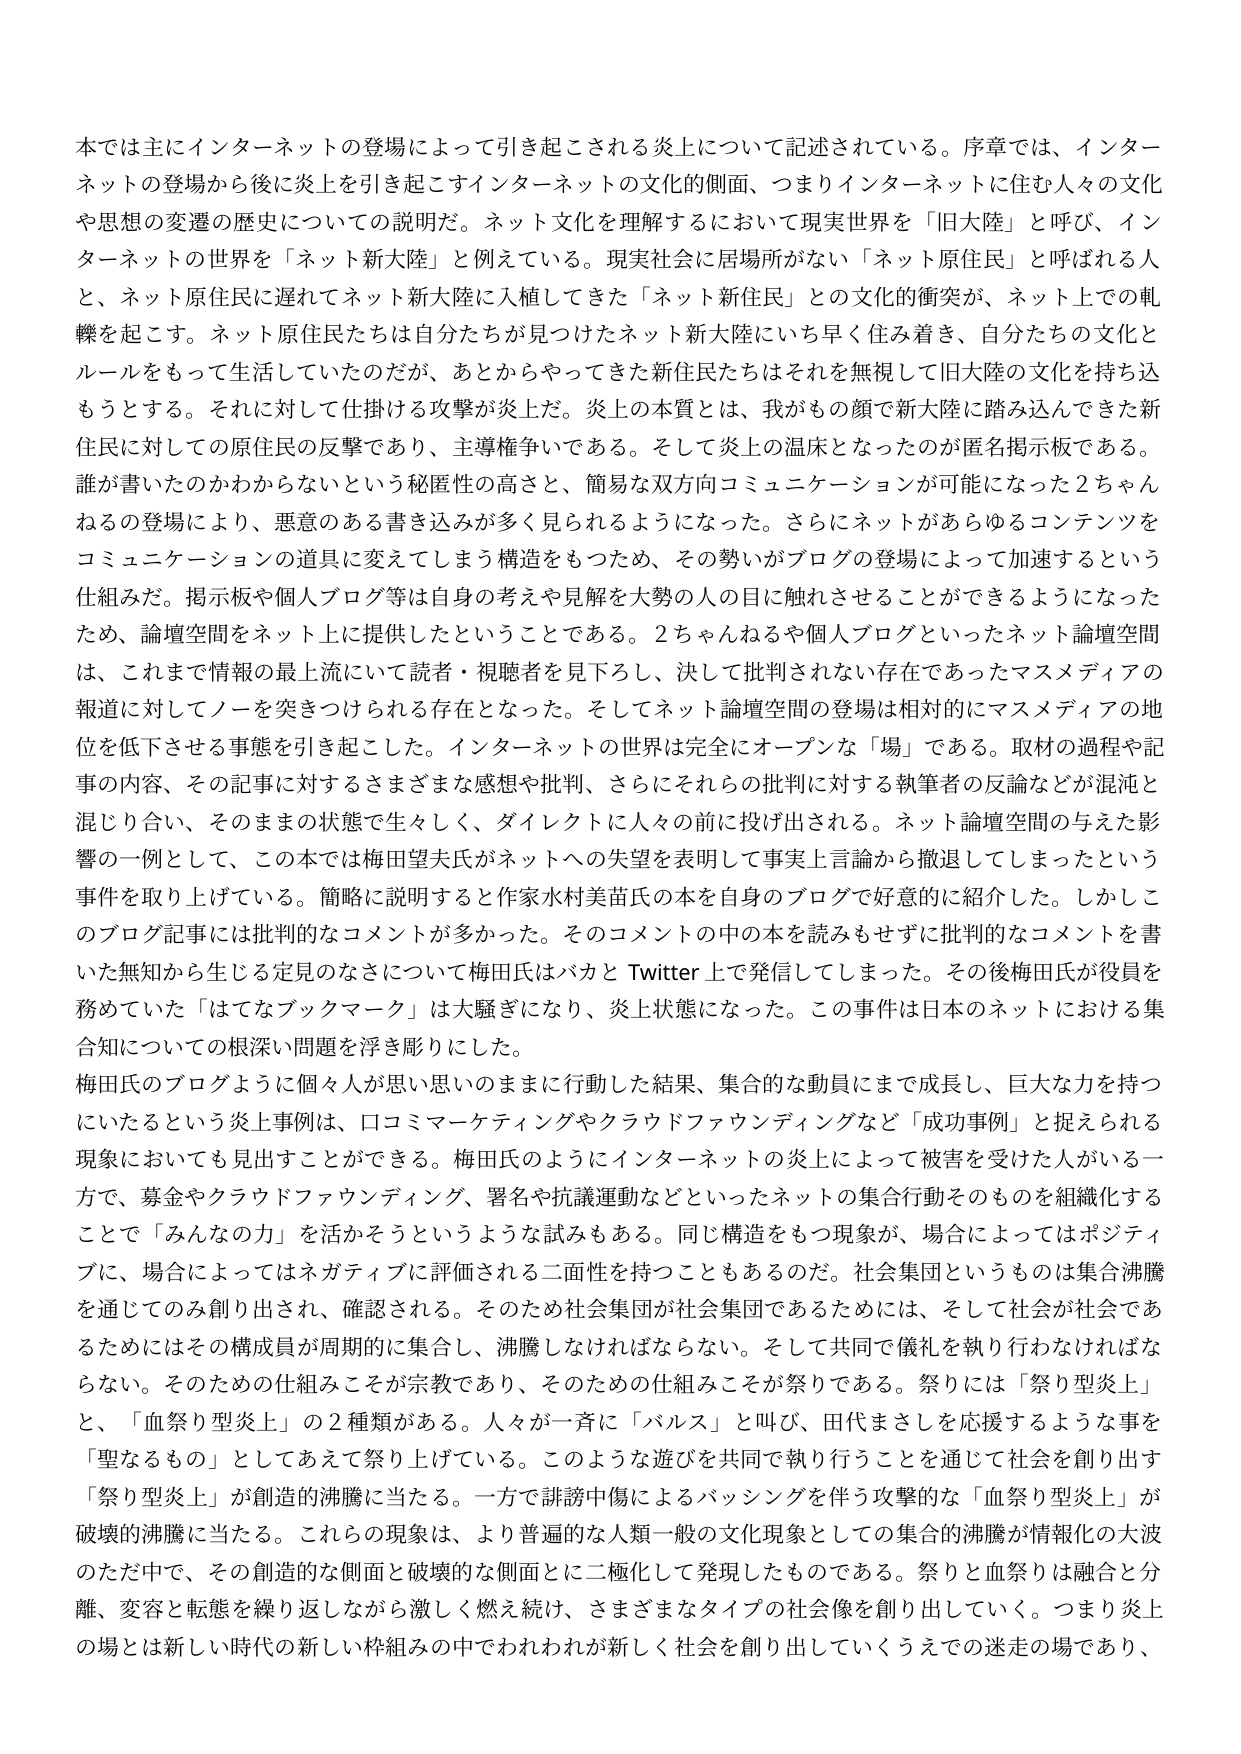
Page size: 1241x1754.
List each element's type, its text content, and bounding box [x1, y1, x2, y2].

text 本では主にインターネットの登場によって引き起こされる炎上について記述されている。序章では、インターネットの登場から後に炎上を引き起こすインターネットの文化的側面、つまりインターネットに住む人々の文化や思想の変遷の歴史についての説明だ。ネット文化を理解するにおいて現実世界を「旧大陸」と呼び、インターネットの世界を「ネット新大陸」と例えている。現実社会に居場所がない「ネット原住民」と呼ばれる人と、ネット原住民に遅れてネット新大陸に入植してきた「ネット新住民」との文化的衝突が、ネット上での軋轢を起こす。ネット原住民たちは自分たちが見つけたネット新大陸にいち早く住み着き、自分たちの文化とルールをもって生活していたのだが、あとからやってきた新住民たちはそれを無視して旧大陸の文化を持ち込もうとする。それに対して仕掛ける攻撃が炎上だ。炎上の本質とは、我がもの顔で新大陸に踏み込んできた新住民に対しての原住民の反撃であり、主導権争いである。そして炎上の温床となったのが匿名掲示板である。誰が書いたのかわからないという秘匿性の高さと、簡易な双方向コミュニケーションが可能になった２ちゃんねるの登場により、悪意のある書き込みが多く見られるようになった。さらにネットがあらゆるコンテンツをコミュニケーションの道具に変えてしまう構造をもつため、その勢いがブログの登場によって加速するという仕組みだ。掲示板や個人ブログ等は自身の考えや見解を大勢の人の目に触れさせることができるようになったため、論壇空間をネット上に提供したということである。２ちゃんねるや個人ブログといったネット論壇空間は、これまで情報の最上流にいて読者・視聴者を見下ろし、決して批判されない存在であったマスメディアの報道に対してノーを突きつけられる存在となった。そしてネット論壇空間の登場は相対的にマスメディアの地位を低下させる事態を引き起こした。インターネットの世界は完全にオープンな「場」である。取材の過程や記事の内容、その記事に対するさまざまな感想や批判、さらにそれらの批判に対する執筆者の反論などが混沌と混じり合い、そのままの状態で生々しく、ダイレクトに人々の前に投げ出される。ネット論壇空間の与えた影響の一例として、この本では梅田望夫氏がネットへの失望を表明して事実上言論から撤退してしまったという事件を取り上げている。簡略に説明すると作家水村美苗氏の本を自身のブログで好意的に紹介した。しかしこのブログ記事には批判的なコメントが多かった。そのコメントの中の本を読みもせずに批判的なコメントを書いた無知から生じる定見のなさについて梅田氏はバカとTwitter上で発信してしまった。その後梅田氏が役員を務めていた「はてなブックマーク」は大騒ぎになり、炎上状態になった。この事件は日本のネットにおける集合知についての根深い問題を浮き彫りにした。 [75, 127, 1165, 1064]
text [75, 1064, 1165, 1664]
